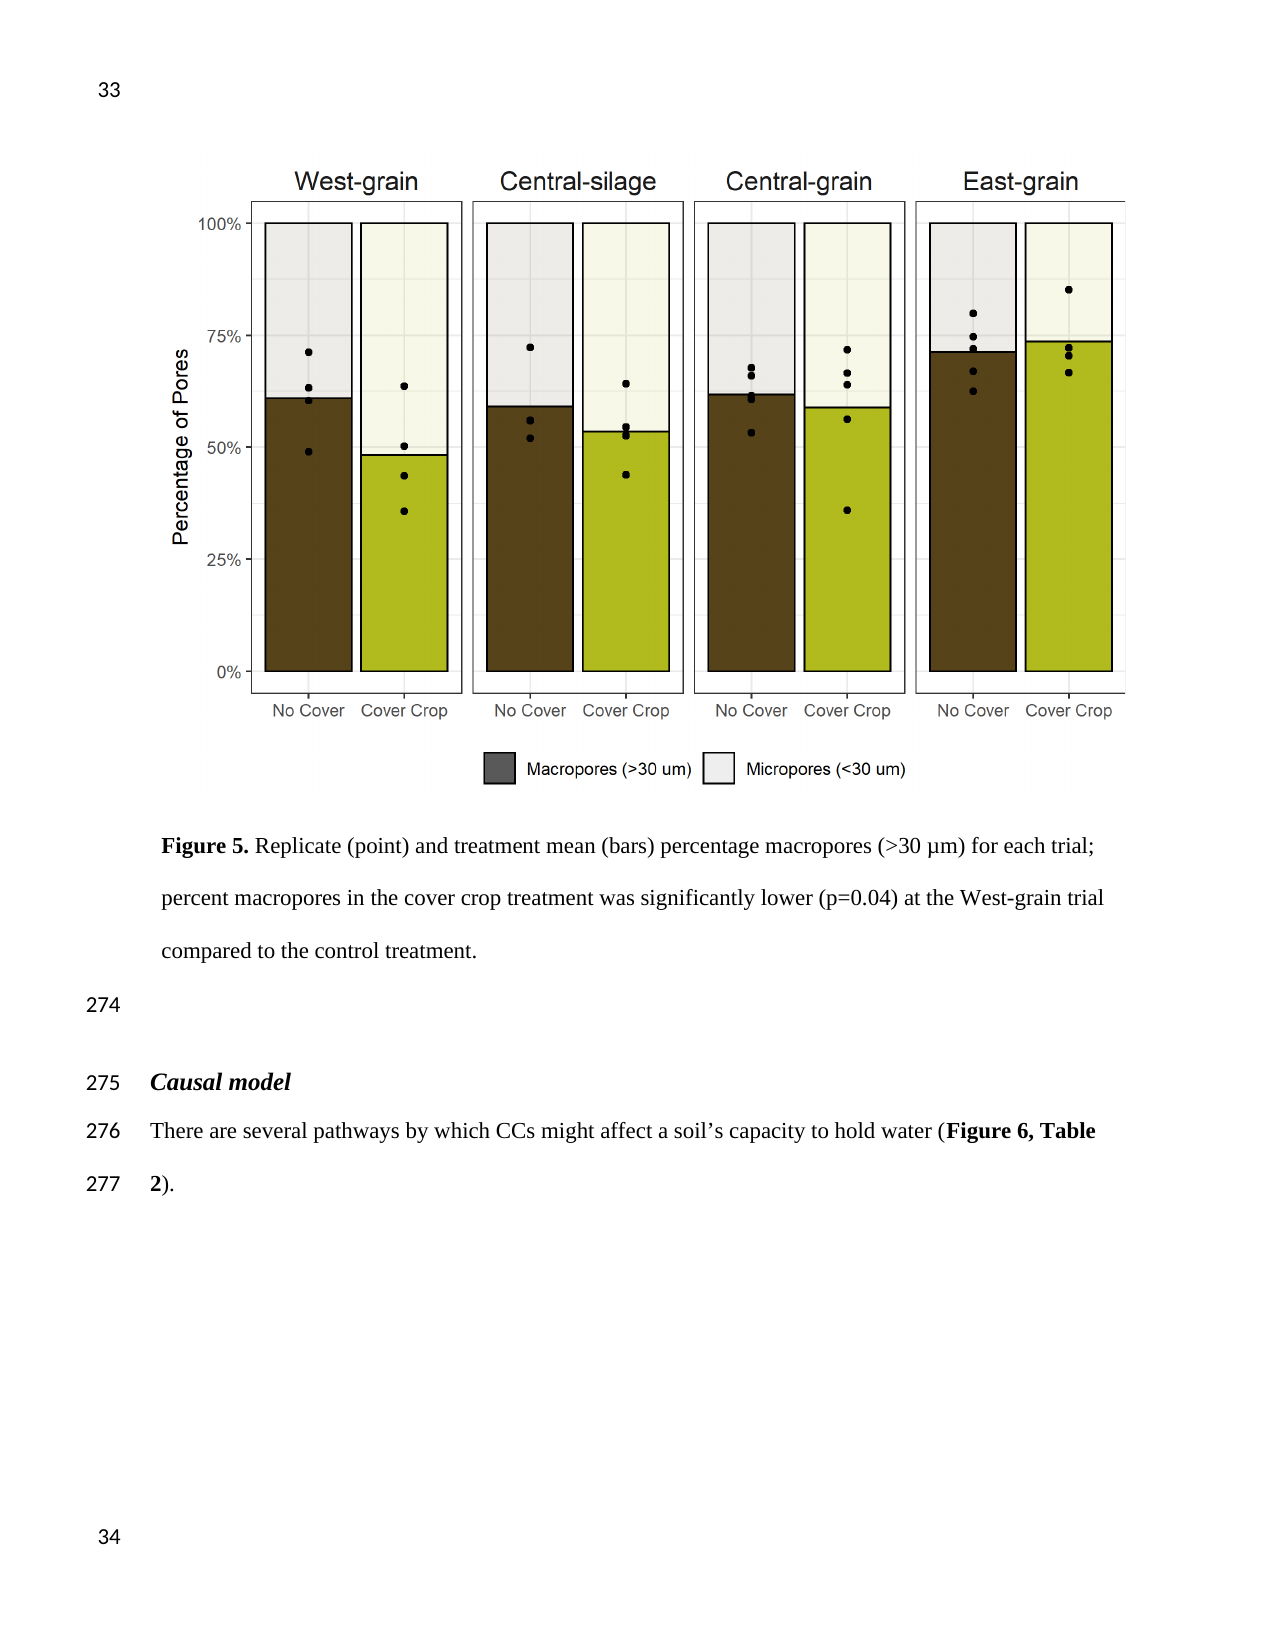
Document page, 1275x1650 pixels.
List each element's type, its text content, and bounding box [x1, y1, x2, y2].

picture [161, 150, 1125, 806]
table_cell Figure 5. Replicate (point) and treatment mean (bars) percentage macropores (>30 µm) for each trial; percent macropores in the cover crop treatment was significantly lower (p=0.04) at the West-grain trial compared to the control treatment. [150, 832, 1125, 990]
subtitle Causal model [150, 1067, 1125, 1096]
table_header [150, 150, 1125, 832]
text There are several pathways by which CCs might affect a soil’s capacity to hold water (Figure 6, Table 2). [150, 1117, 1125, 1196]
